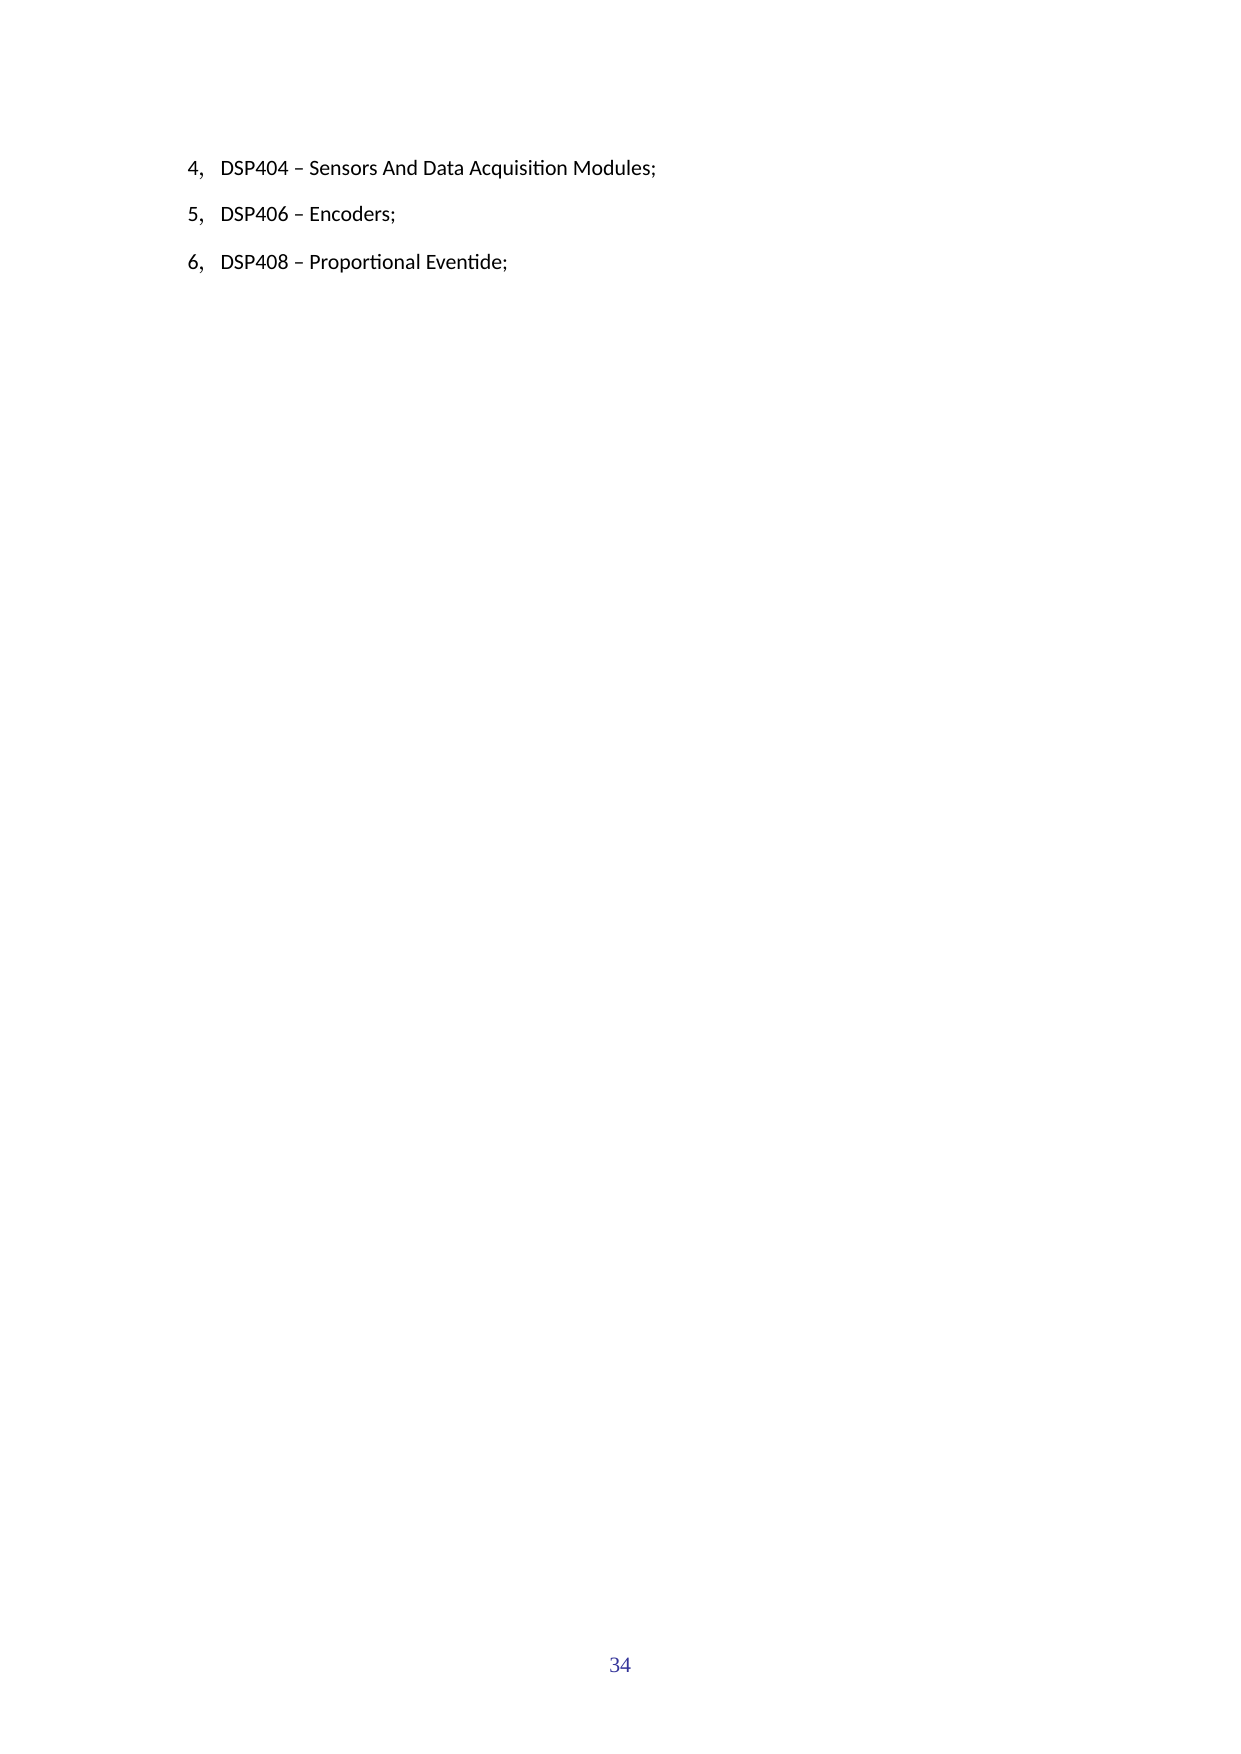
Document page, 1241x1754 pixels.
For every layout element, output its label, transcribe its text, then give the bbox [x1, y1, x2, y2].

text 6，DSP408 – Proportional Eventide; [187, 244, 1066, 276]
text 5，DSP406 – Encoders; [187, 196, 1066, 228]
text 4，DSP404 – Sensors And Data Acquisition Modules; [187, 151, 1066, 182]
